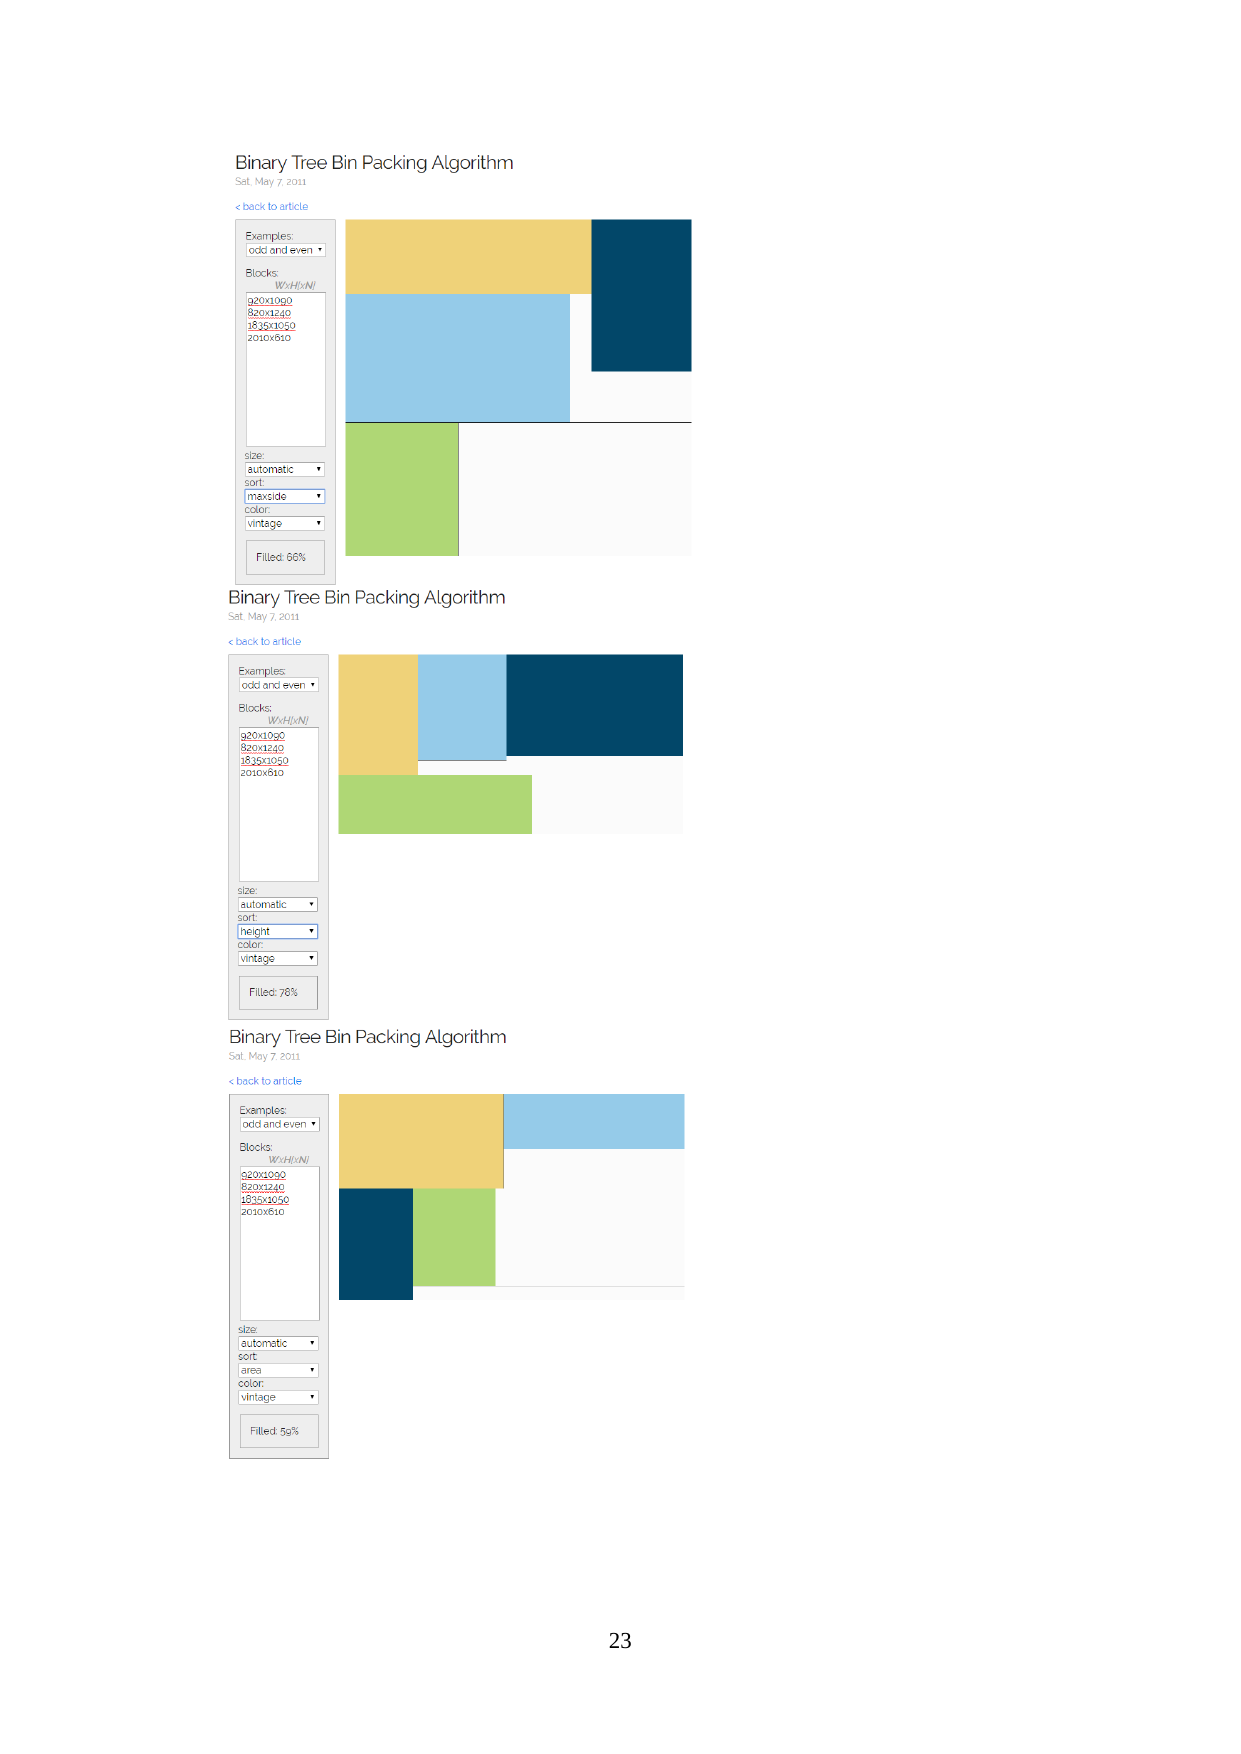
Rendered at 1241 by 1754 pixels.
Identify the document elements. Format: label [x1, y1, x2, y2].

picture [225, 150, 697, 1466]
